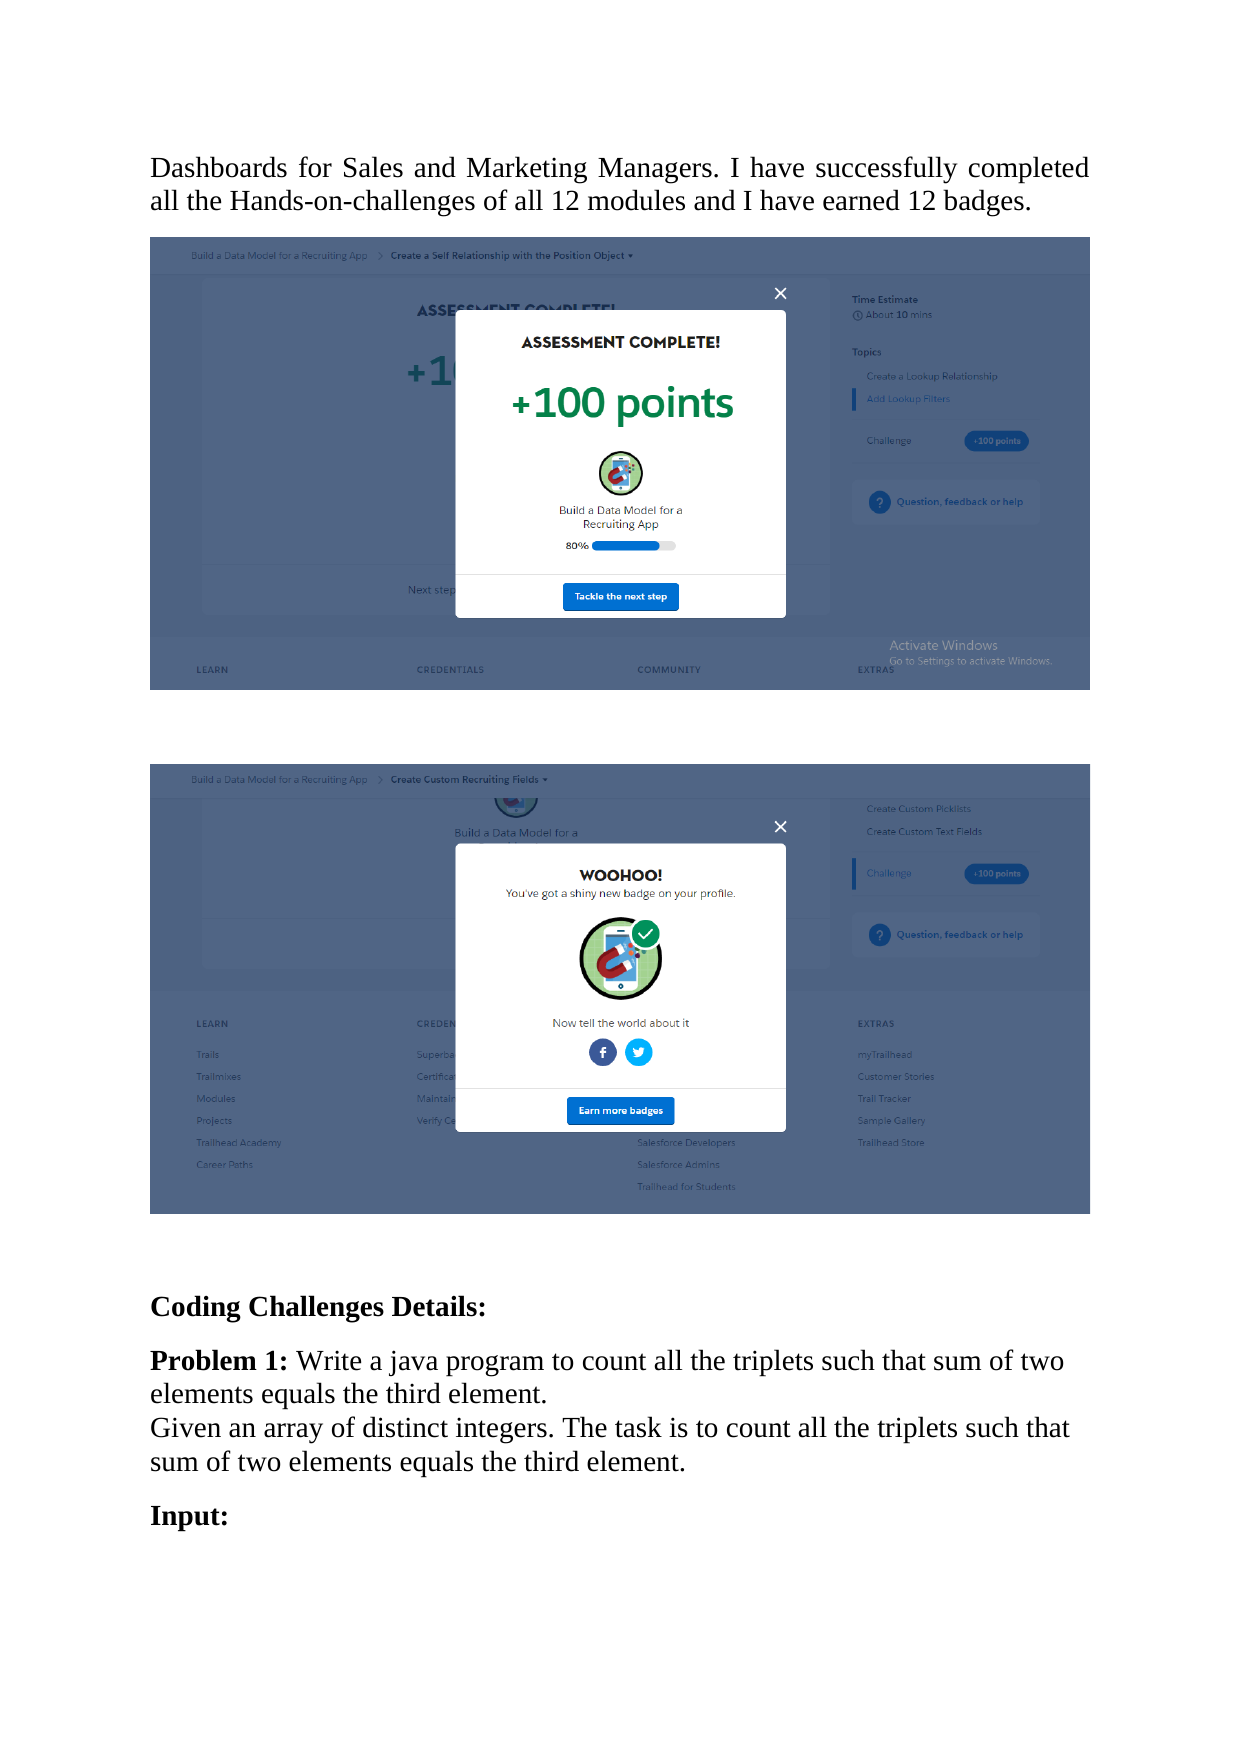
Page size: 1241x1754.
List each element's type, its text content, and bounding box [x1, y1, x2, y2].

picture [150, 764, 1091, 1214]
picture [150, 237, 1090, 690]
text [150, 150, 1090, 217]
text Coding Challenges Details: [150, 1289, 1090, 1322]
text Input: [150, 1498, 1090, 1532]
text Problem 1: Write a java program to count all the triplets such that sum of two elements equals the third element. Given an array of distinct integers. The task is to count all the triplets such that sum of two elements equals the third element. [150, 1343, 1090, 1477]
